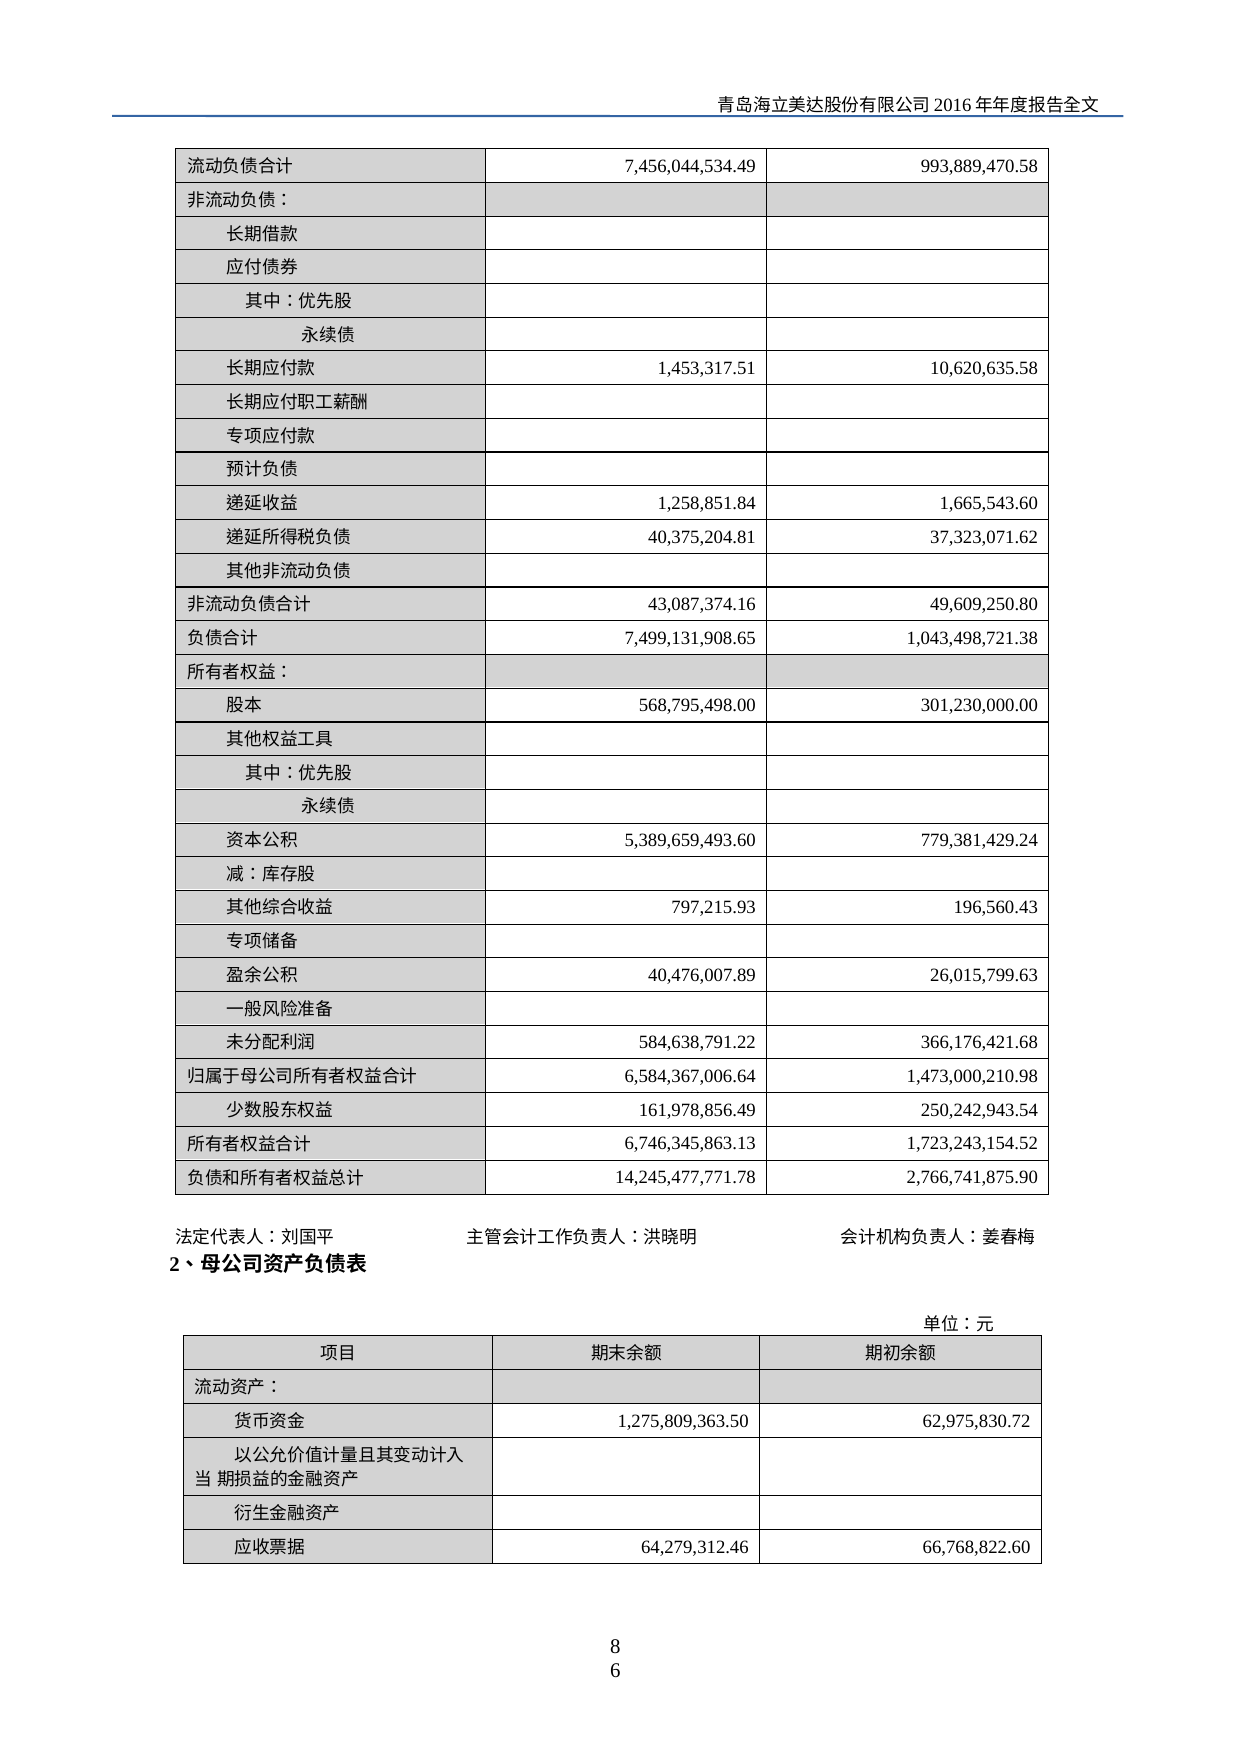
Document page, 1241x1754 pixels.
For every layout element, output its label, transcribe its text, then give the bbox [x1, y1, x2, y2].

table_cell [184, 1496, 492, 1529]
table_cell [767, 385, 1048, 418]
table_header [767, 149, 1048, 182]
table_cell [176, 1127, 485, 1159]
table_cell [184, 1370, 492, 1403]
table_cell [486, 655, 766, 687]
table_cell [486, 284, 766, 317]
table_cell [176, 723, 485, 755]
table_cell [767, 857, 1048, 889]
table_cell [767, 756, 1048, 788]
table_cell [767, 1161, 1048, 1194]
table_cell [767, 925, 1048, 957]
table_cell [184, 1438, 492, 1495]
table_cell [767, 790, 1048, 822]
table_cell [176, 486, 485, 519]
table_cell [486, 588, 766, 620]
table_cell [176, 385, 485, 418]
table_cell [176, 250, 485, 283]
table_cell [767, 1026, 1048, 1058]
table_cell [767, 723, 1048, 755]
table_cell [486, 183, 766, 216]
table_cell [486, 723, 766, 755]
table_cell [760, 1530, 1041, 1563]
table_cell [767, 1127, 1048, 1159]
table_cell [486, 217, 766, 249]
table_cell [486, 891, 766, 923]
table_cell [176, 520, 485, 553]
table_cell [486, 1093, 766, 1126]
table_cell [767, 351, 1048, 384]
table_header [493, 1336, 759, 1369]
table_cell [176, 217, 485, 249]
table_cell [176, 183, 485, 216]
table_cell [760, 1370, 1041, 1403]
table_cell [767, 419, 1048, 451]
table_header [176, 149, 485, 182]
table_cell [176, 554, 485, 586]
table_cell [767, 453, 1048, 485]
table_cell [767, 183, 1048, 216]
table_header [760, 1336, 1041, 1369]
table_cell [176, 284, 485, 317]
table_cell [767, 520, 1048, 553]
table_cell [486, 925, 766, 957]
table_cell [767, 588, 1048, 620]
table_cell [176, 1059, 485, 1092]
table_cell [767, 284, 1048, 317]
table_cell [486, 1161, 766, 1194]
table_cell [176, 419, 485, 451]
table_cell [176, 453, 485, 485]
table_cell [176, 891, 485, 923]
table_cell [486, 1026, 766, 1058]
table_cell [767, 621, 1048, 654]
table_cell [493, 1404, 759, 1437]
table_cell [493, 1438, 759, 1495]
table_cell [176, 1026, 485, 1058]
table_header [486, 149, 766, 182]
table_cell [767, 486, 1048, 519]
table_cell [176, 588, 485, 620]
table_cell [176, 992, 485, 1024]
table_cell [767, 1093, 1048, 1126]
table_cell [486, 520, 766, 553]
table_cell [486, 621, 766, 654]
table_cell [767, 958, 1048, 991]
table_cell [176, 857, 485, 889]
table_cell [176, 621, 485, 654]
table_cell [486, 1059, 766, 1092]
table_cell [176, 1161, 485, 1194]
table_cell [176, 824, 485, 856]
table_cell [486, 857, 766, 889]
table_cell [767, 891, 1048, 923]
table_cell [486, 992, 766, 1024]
text 2、母公司资产负债表 [169, 1195, 1056, 1278]
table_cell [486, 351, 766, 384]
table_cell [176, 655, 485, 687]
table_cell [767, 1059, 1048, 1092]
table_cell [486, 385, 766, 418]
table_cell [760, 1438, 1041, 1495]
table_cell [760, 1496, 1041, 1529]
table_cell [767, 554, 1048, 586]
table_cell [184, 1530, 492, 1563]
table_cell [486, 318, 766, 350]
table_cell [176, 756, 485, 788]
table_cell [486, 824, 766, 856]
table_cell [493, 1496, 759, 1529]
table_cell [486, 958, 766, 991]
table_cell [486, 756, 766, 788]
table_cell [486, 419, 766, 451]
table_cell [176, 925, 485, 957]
text 单位：元 [923, 1311, 1056, 1335]
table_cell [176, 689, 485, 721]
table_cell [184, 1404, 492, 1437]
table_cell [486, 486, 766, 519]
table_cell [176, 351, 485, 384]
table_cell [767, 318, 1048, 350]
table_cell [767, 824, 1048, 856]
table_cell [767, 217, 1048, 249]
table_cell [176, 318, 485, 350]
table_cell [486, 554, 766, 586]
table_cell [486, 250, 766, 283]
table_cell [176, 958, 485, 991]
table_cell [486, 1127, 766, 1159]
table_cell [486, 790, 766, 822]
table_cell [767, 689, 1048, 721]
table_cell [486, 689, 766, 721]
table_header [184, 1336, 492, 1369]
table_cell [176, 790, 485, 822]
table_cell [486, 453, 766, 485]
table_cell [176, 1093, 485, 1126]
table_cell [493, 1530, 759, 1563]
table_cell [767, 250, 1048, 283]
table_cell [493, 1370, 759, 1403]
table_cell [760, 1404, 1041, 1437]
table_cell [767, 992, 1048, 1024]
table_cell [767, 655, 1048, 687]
